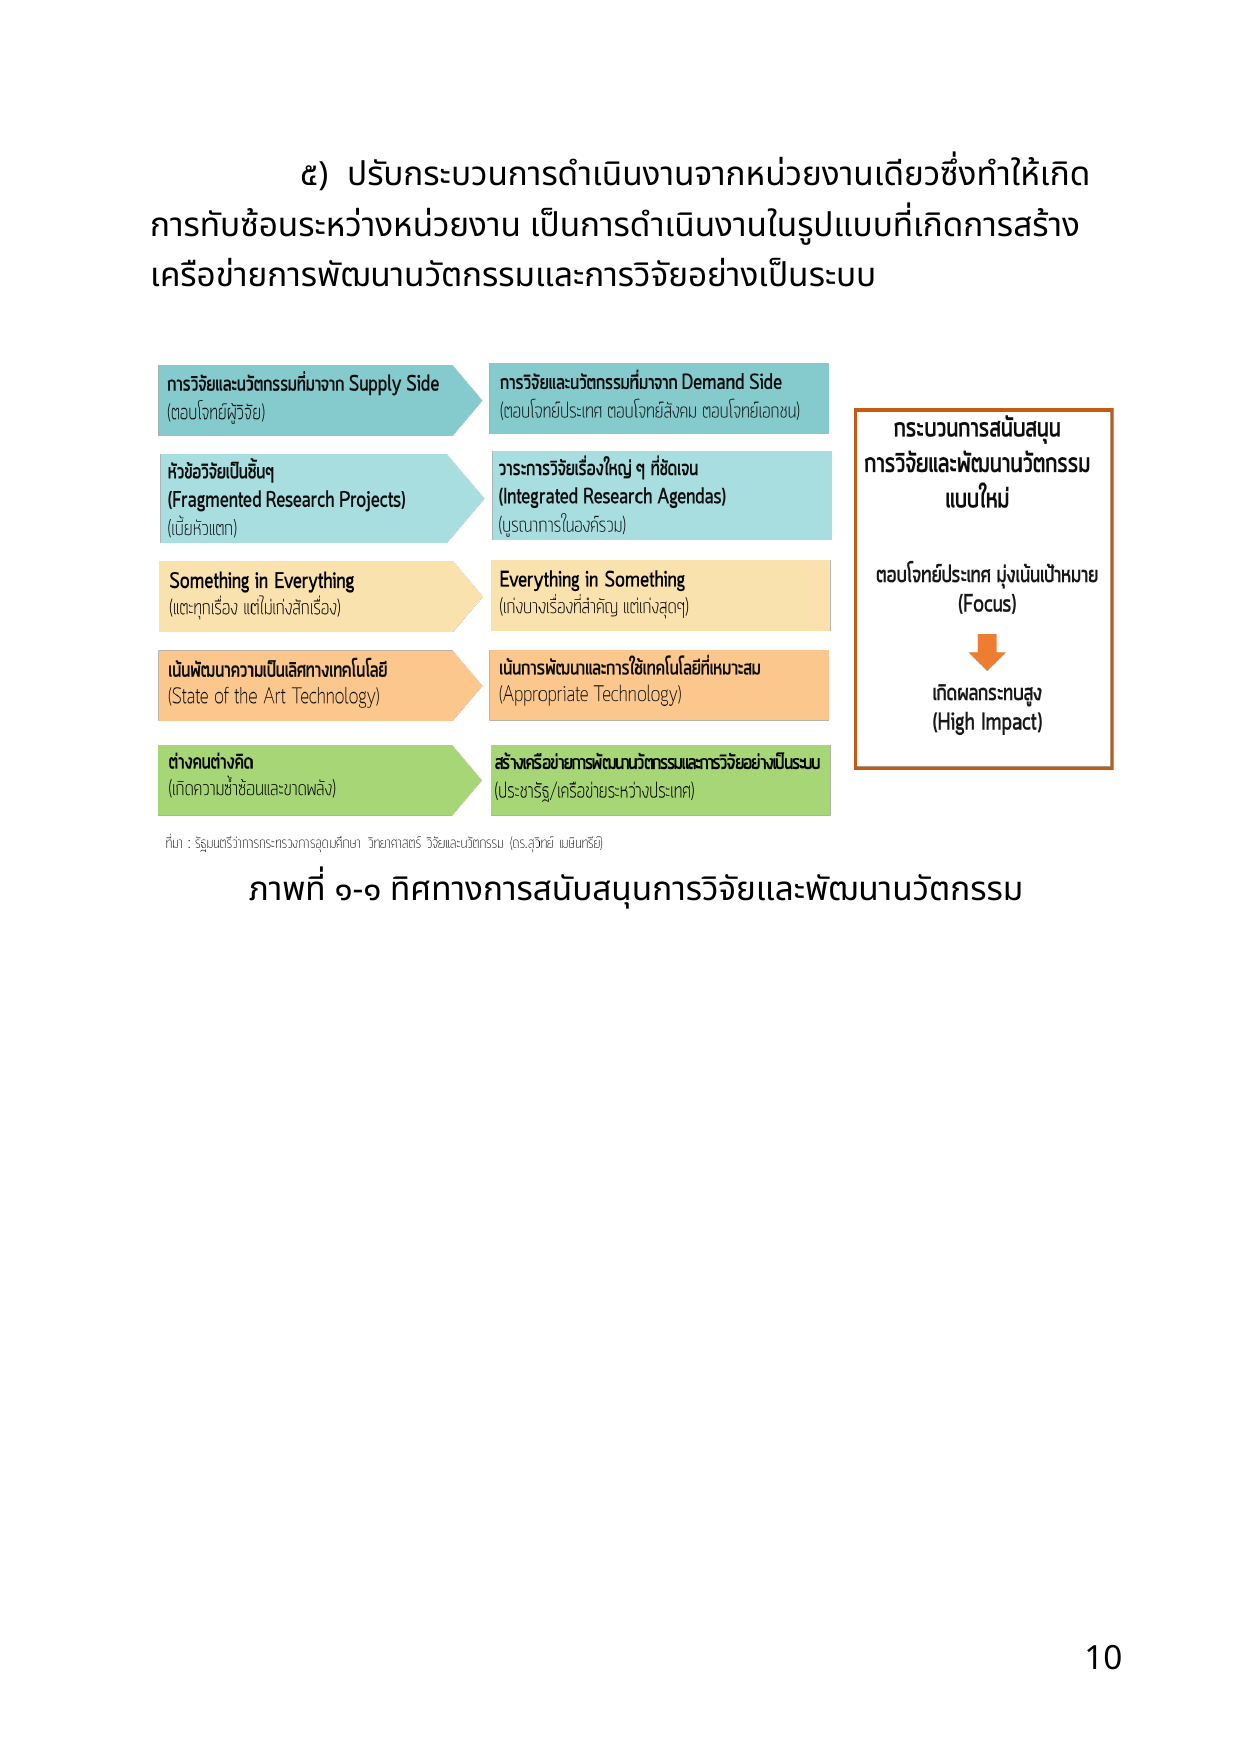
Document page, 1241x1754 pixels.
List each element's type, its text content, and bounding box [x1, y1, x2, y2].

list ๕) ปรับกระบวนการดำเนินงานจากหน่วยงานเดียวซึ่งทำให้เกิดการทับซ้อนระหว่างหน่วยงาน เป็นการดำเนินงานในรูปแบบที่เกิดการสร้างเครือข่ายการพัฒนานวัตกรรมและการวิจัยอย่างเป็นระบบ [150, 150, 1122, 301]
picture [155, 363, 1117, 865]
